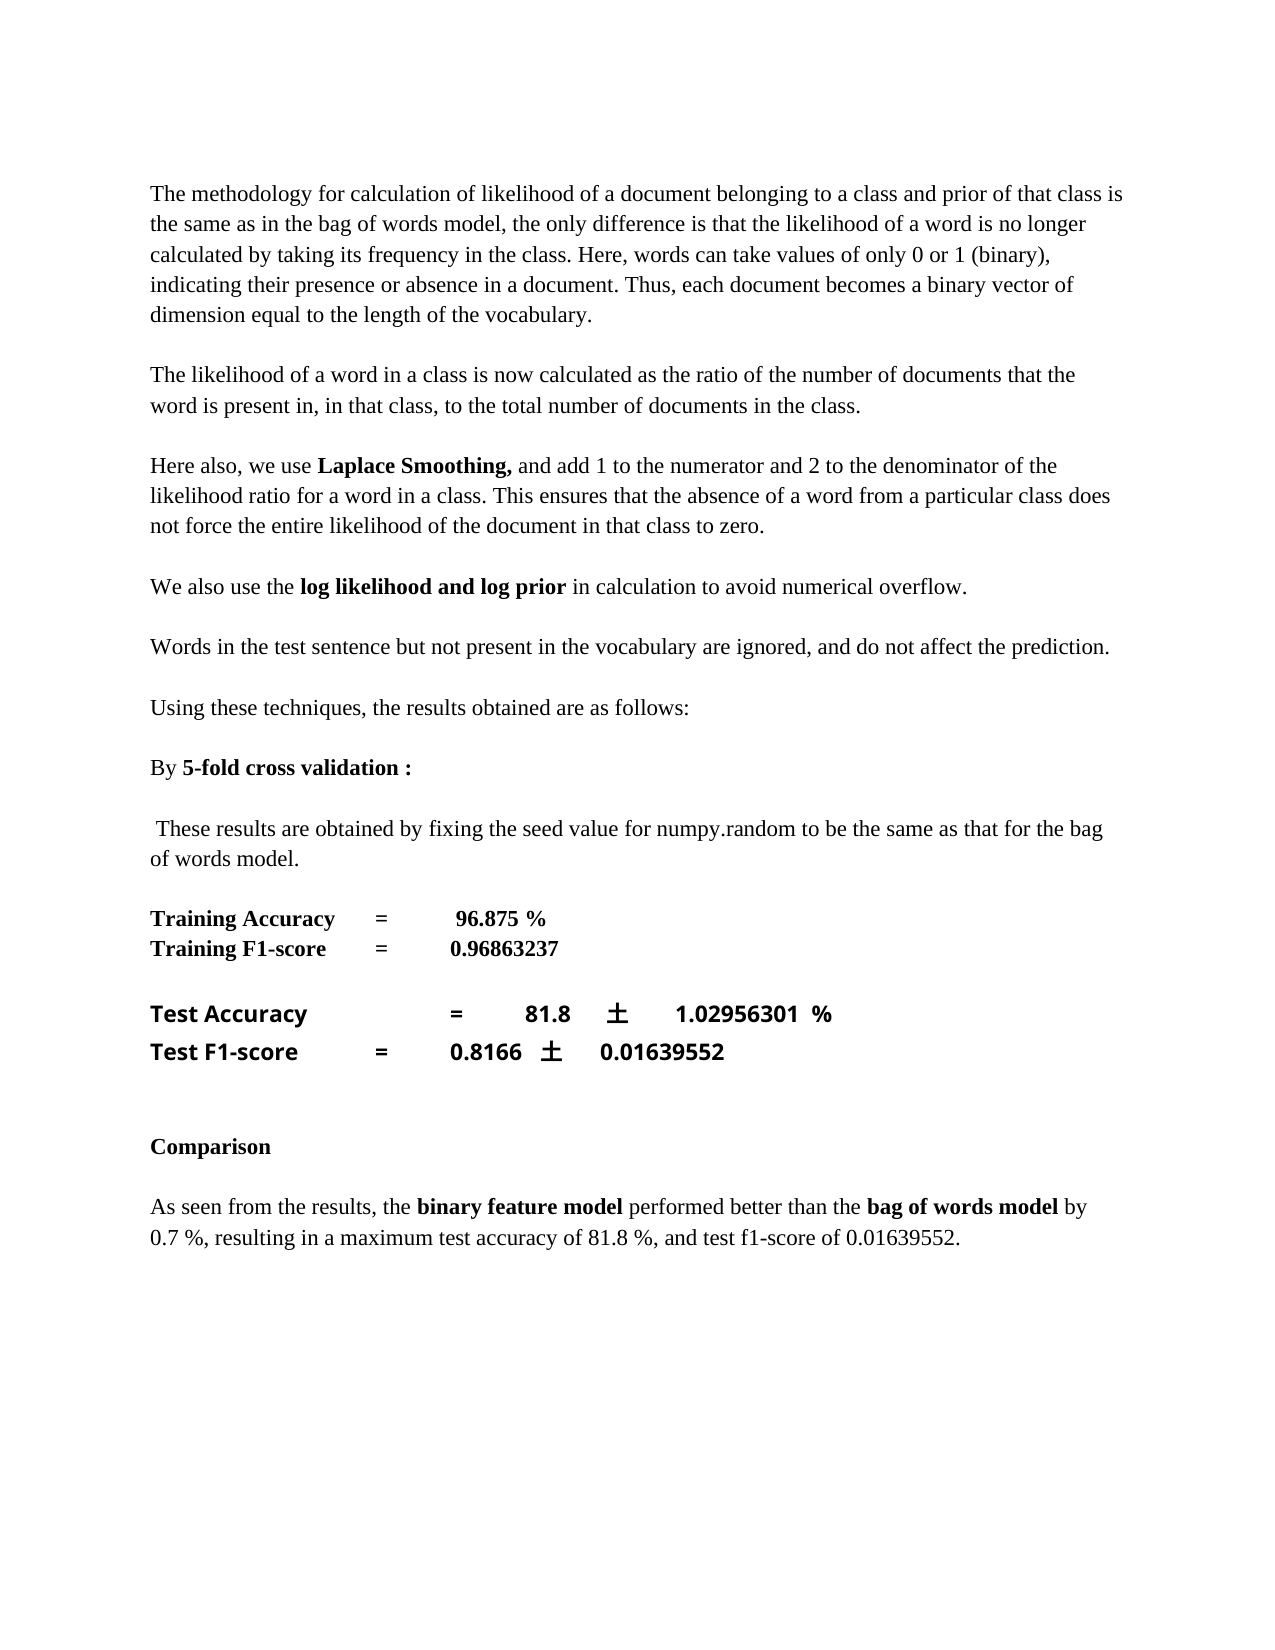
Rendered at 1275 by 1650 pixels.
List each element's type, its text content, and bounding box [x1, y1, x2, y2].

text Here also, we use Laplace Smoothing, and add 1 to the numerator and 2 to the denominator of the likelihood ratio for a word in a class. This ensures that the absence of a word from a particular class does not force the entire likelihood of the document in that class to zero. [150, 452, 1125, 539]
text Words in the test sentence but not present in the vocabulary are ignored, and do not affect the prediction. [150, 633, 1125, 660]
text We also use the log likelihood and log prior in calculation to avoid numerical overflow. [150, 573, 1125, 599]
text 0.7 %, resulting in a maximum test accuracy of 81.8 %, and test f1-score of 0.01639552. [150, 1223, 1125, 1250]
text The likelihood of a word in a class is now calculated as the ratio of the number of documents that the word is present in, in that class, to the total number of documents in the class. [150, 361, 1125, 418]
text As seen from the results, the binary feature model performed better than the bag of words model by [150, 1193, 1125, 1220]
text These results are obtained by fixing the seed value for numpy.random to be the same as that for the bag of words model. [150, 814, 1125, 871]
text By 5-fold cross validation : [150, 754, 1125, 781]
text Test Accuracy = 81.8 土 1.02956301 % [150, 996, 1125, 1029]
text Training Accuracy = 96.875 % [150, 905, 1125, 932]
text Test F1-score = 0.8166 土 0.01639552 [150, 1034, 1125, 1067]
text Comparison [150, 1133, 1125, 1159]
text The methodology for calculation of likelihood of a document belonging to a class and prior of that class is the same as in the bag of words model, the only difference is that the likelihood of a word is no longer calculated by taking its frequency in the class. Here, words can take values of only 0 or 1 (binary), indicating their presence or absence in a document. Thus, each document becomes a binary vector of dimension equal to the length of the vocabulary. [150, 180, 1125, 327]
text Using these techniques, the results obtained are as follows: [150, 694, 1125, 720]
text Training F1-score = 0.96863237 [150, 935, 1125, 962]
